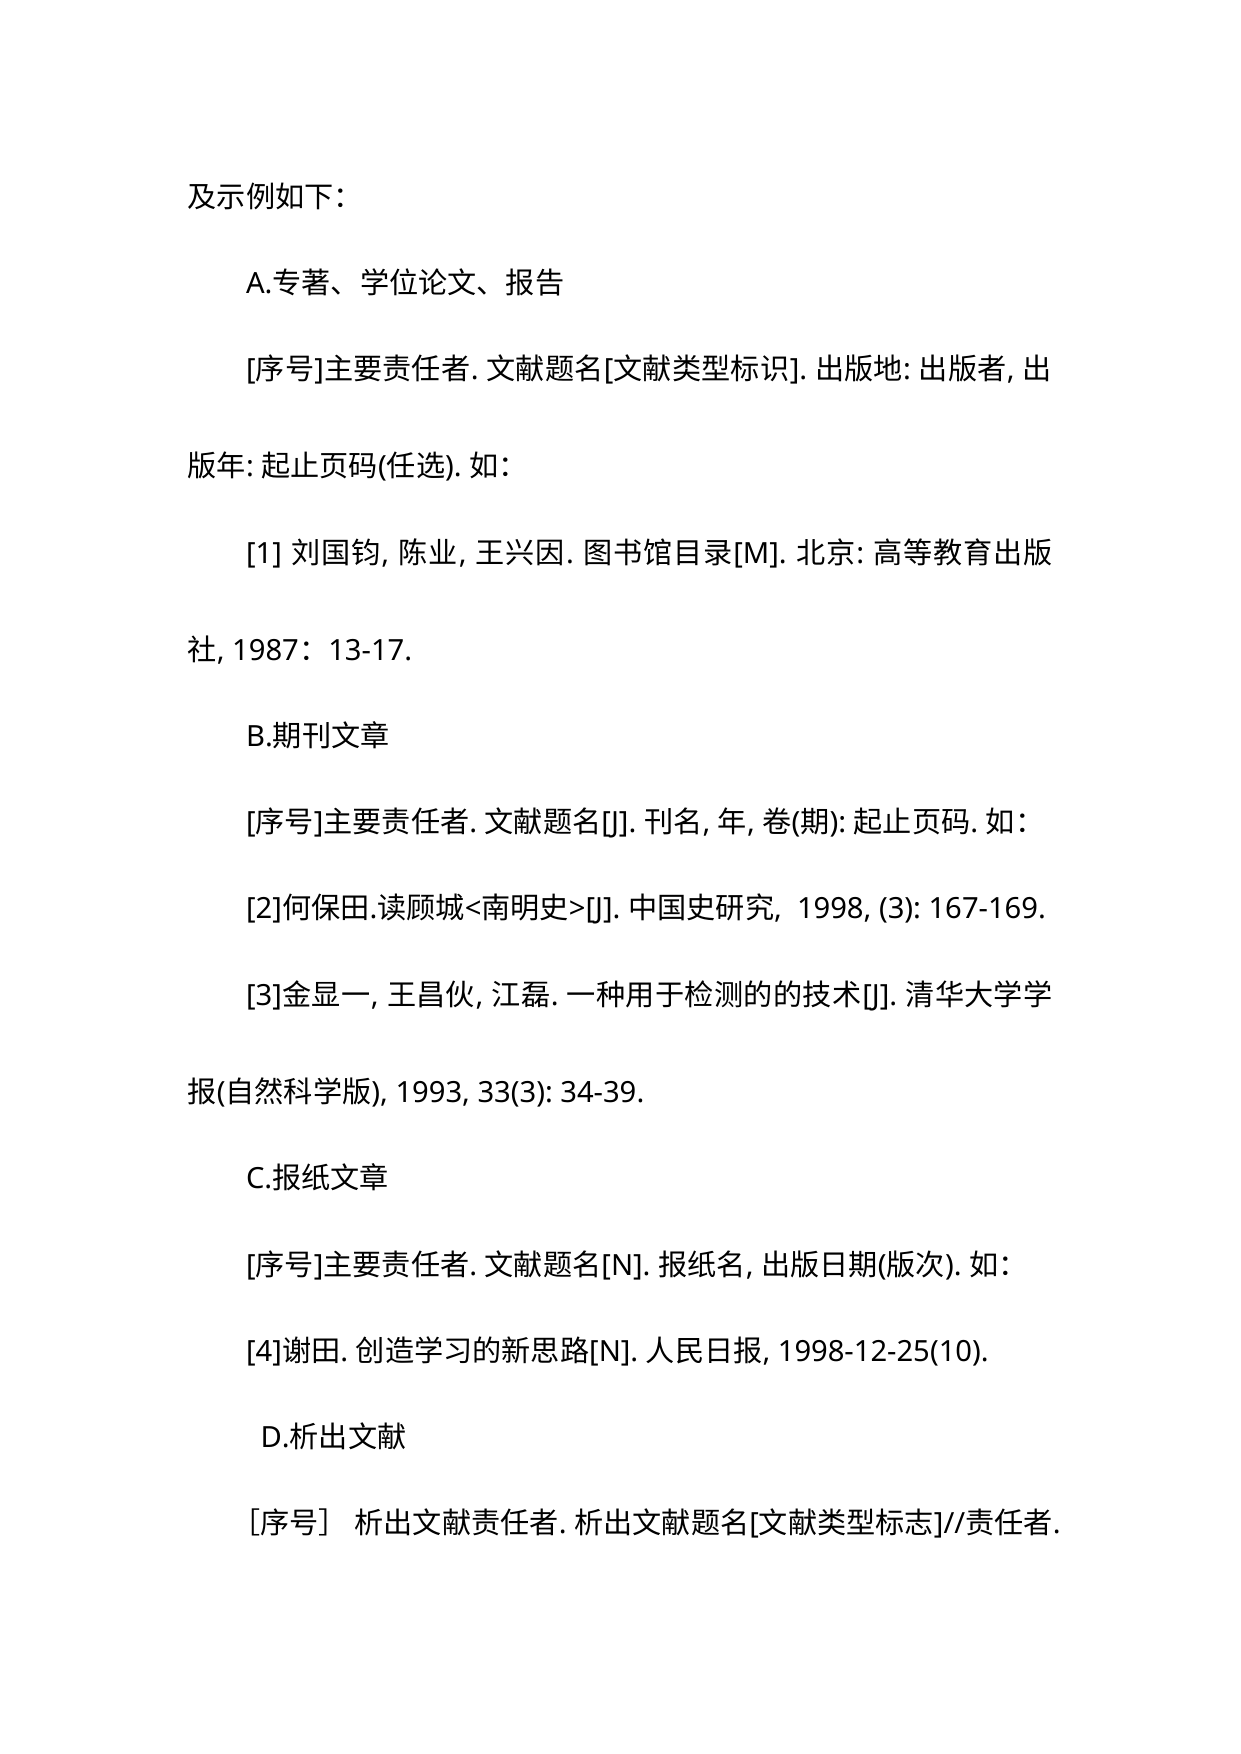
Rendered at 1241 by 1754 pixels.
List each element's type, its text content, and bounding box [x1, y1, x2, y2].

text A.专著、学位论文、报告 [187, 248, 1053, 313]
text [3]金显一, 王昌伙, 江磊. 一种用于检测的的技术[J]. 清华大学学报(自然科学版), 1993, 33(3): 34-39. [187, 960, 1053, 1122]
text [序号]主要责任者. 文献题名[文献类型标识]. 出版地: 出版者, 出版年: 起止页码(任选). 如： [187, 334, 1053, 497]
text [187, 1488, 1053, 1553]
text [2]何保田.读顾城<南明史>[J]. 中国史研究, 1998, (3): 167-169. [187, 874, 1053, 939]
text C.报纸文章 [187, 1144, 1053, 1209]
text B.期刊文章 [187, 702, 1053, 767]
text [4]谢田. 创造学习的新思路[N]. 人民日报, 1998-12-25(10). [187, 1316, 1053, 1381]
text [1] 刘国钧, 陈业, 王兴因. 图书馆目录[M]. 北京: 高等教育出版社, 1987：13-17. [187, 518, 1053, 680]
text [187, 162, 1053, 227]
text [序号]主要责任者. 文献题名[J]. 刊名, 年, 卷(期): 起止页码. 如： [187, 788, 1053, 853]
text D.析出文献 [187, 1402, 1053, 1467]
text [序号]主要责任者. 文献题名[N]. 报纸名, 出版日期(版次). 如： [187, 1230, 1053, 1295]
